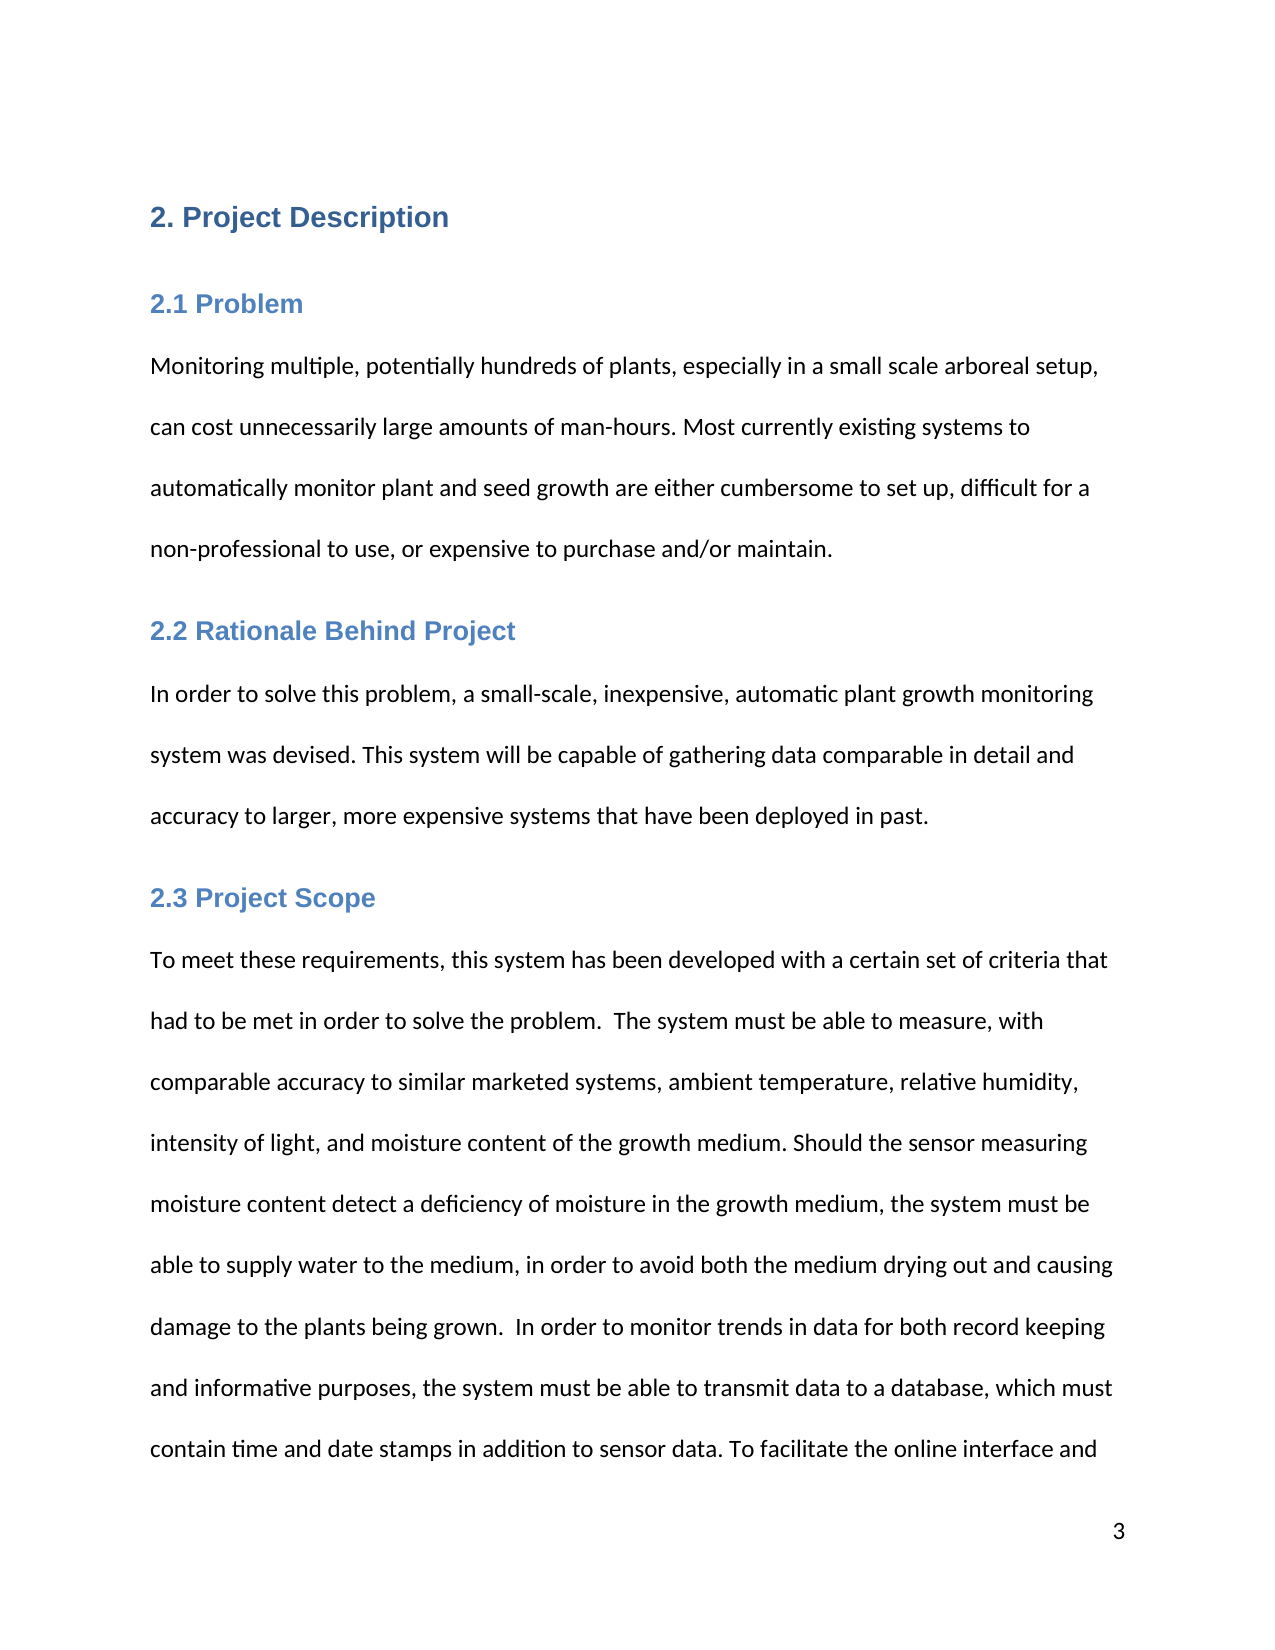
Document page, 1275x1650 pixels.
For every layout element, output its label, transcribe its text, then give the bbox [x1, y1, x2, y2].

subtitle 2. Project Description [150, 200, 1125, 233]
text Monitoring multiple, potentially hundreds of plants, especially in a small scale arboreal setup, can cost unnecessarily large amounts of man-hours. Most currently existing systems to automatically monitor plant and seed growth are either cumbersome to set up, difficult for a non-professional to use, or expensive to purchase and/or maintain. [150, 350, 1125, 564]
subtitle 2.2 Rationale Behind Project [150, 615, 1125, 647]
subtitle 2.1 Problem [150, 288, 1125, 319]
subtitle 2.3 Project Scope [150, 882, 1125, 913]
text In order to solve this problem, a small-scale, inexpensive, automatic plant growth monitoring system was devised. This system will be capable of gathering data comparable in detail and accuracy to larger, more expensive systems that have been deployed in past. [150, 678, 1125, 831]
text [150, 944, 1125, 1463]
